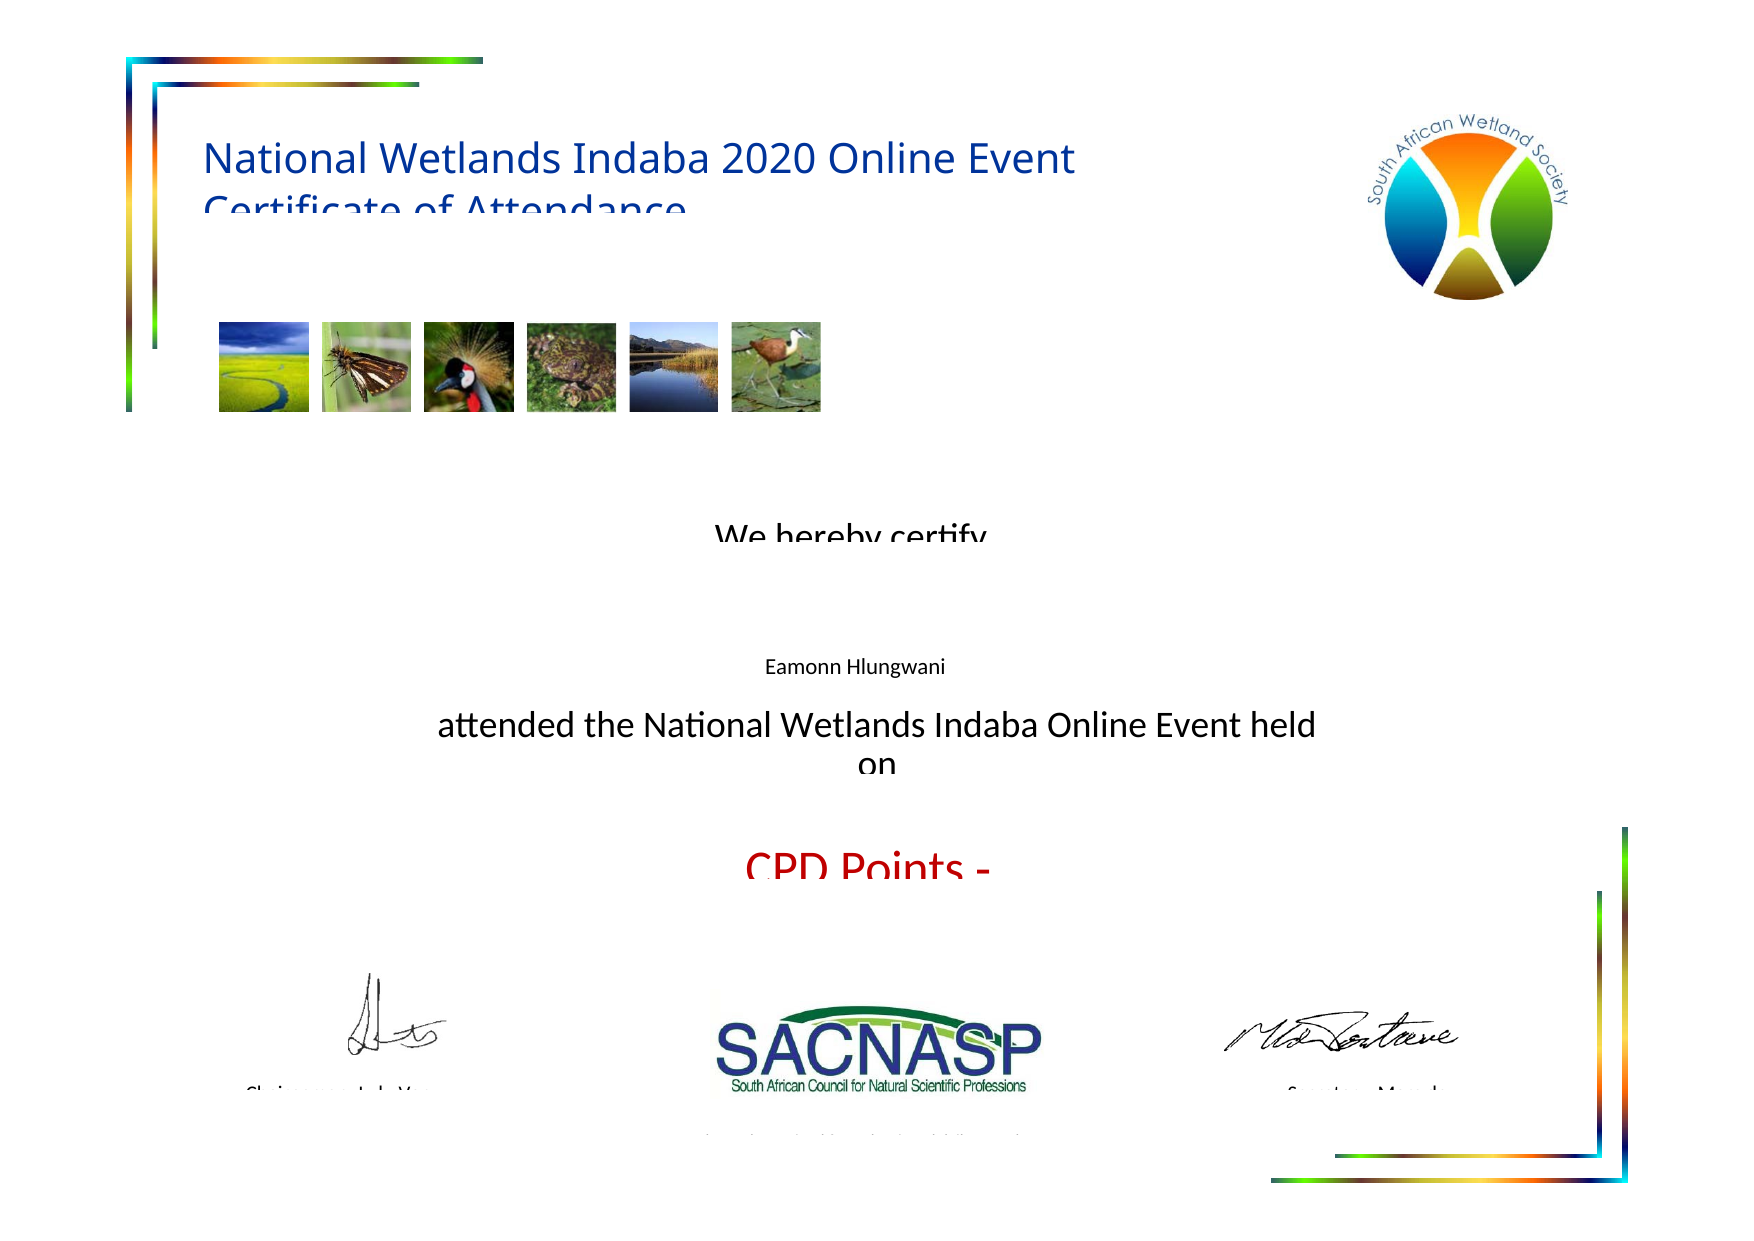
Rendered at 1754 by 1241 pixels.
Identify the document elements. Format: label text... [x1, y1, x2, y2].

picture [1367, 114, 1568, 300]
picture [629, 322, 718, 412]
picture [710, 989, 1045, 1099]
picture [1223, 827, 1628, 1183]
picture [731, 322, 821, 412]
text Eamonn Hlungwani [179, 652, 1531, 680]
picture [348, 973, 447, 1055]
picture [126, 57, 514, 412]
picture [526, 321, 617, 413]
